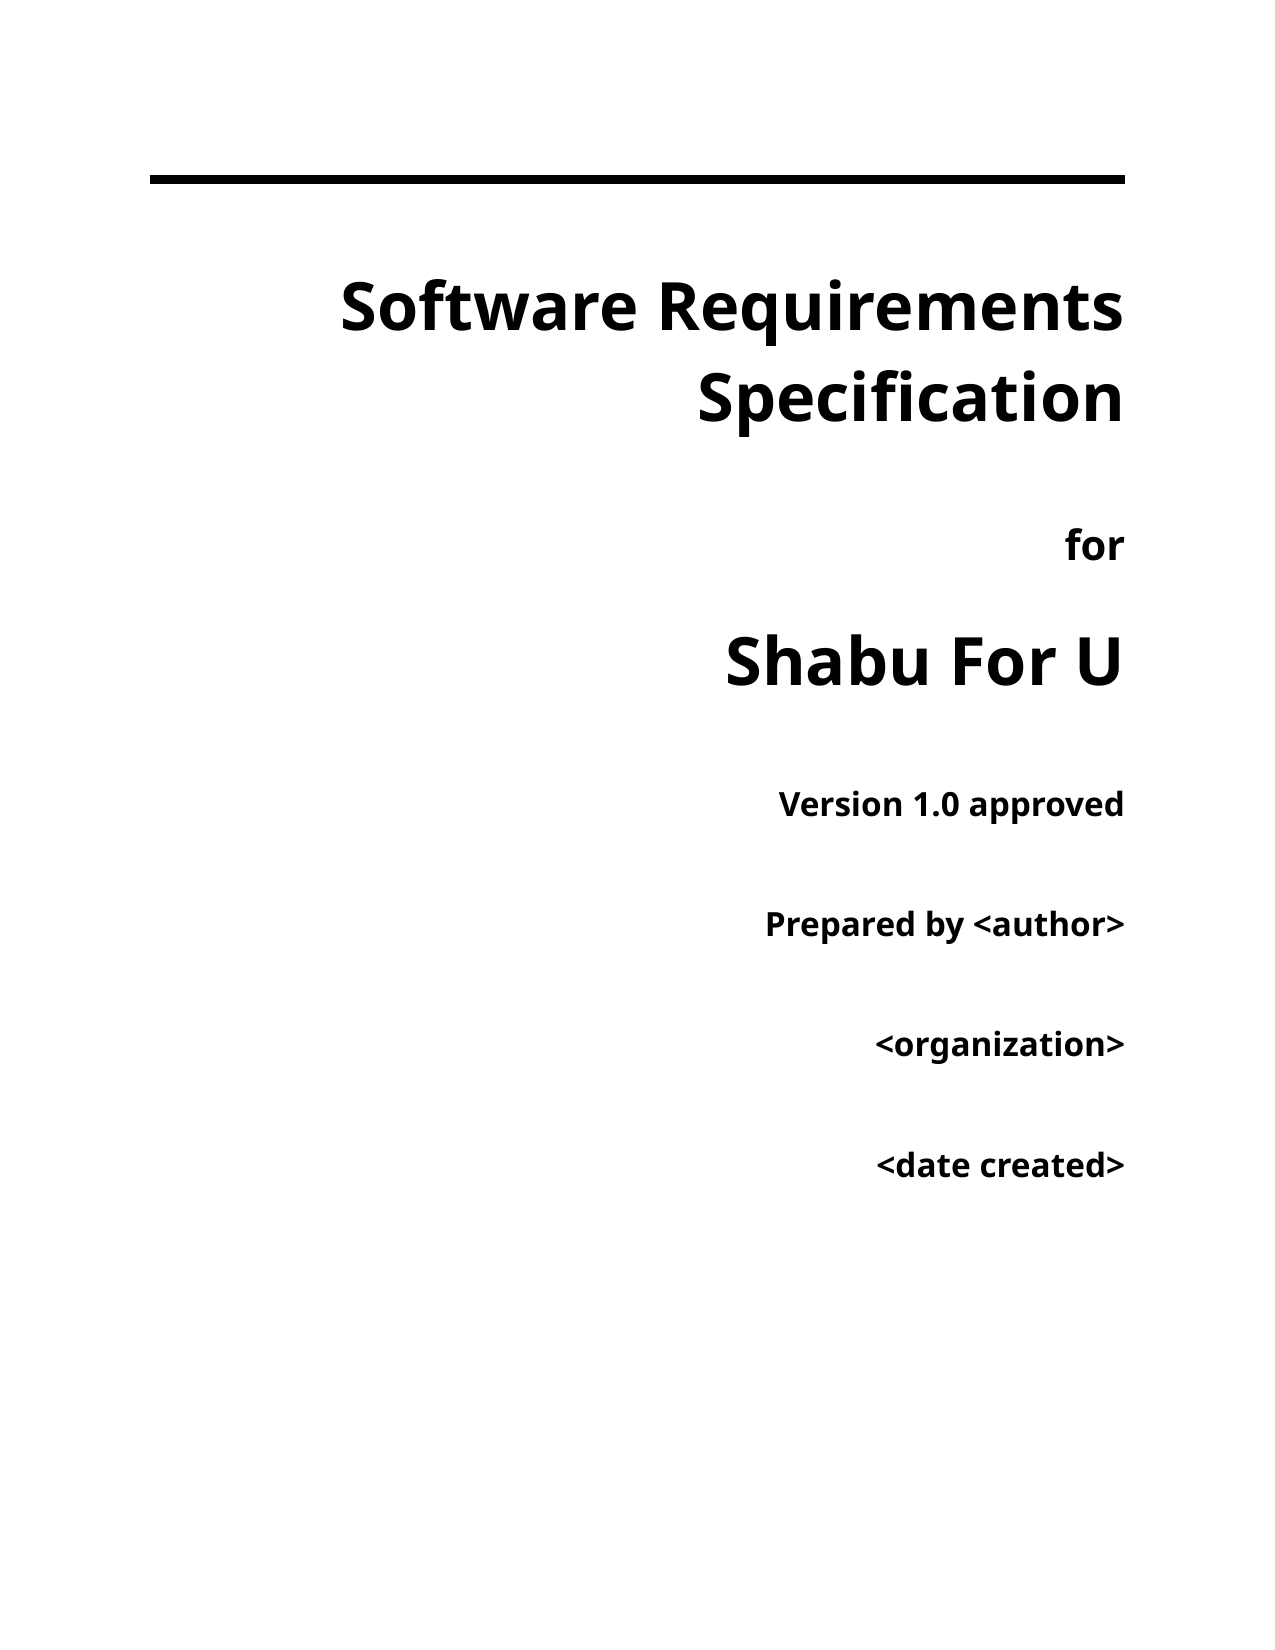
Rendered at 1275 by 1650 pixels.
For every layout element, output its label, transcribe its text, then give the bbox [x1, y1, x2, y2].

title Shabu For U [150, 614, 1125, 705]
title Software Requirements Specification [150, 259, 1125, 441]
text <date created> [150, 1142, 1125, 1187]
text Prepared by <author> [150, 901, 1125, 946]
title for [150, 516, 1125, 573]
text <organization> [150, 1021, 1125, 1067]
text Version 1.0 approved [150, 780, 1125, 826]
